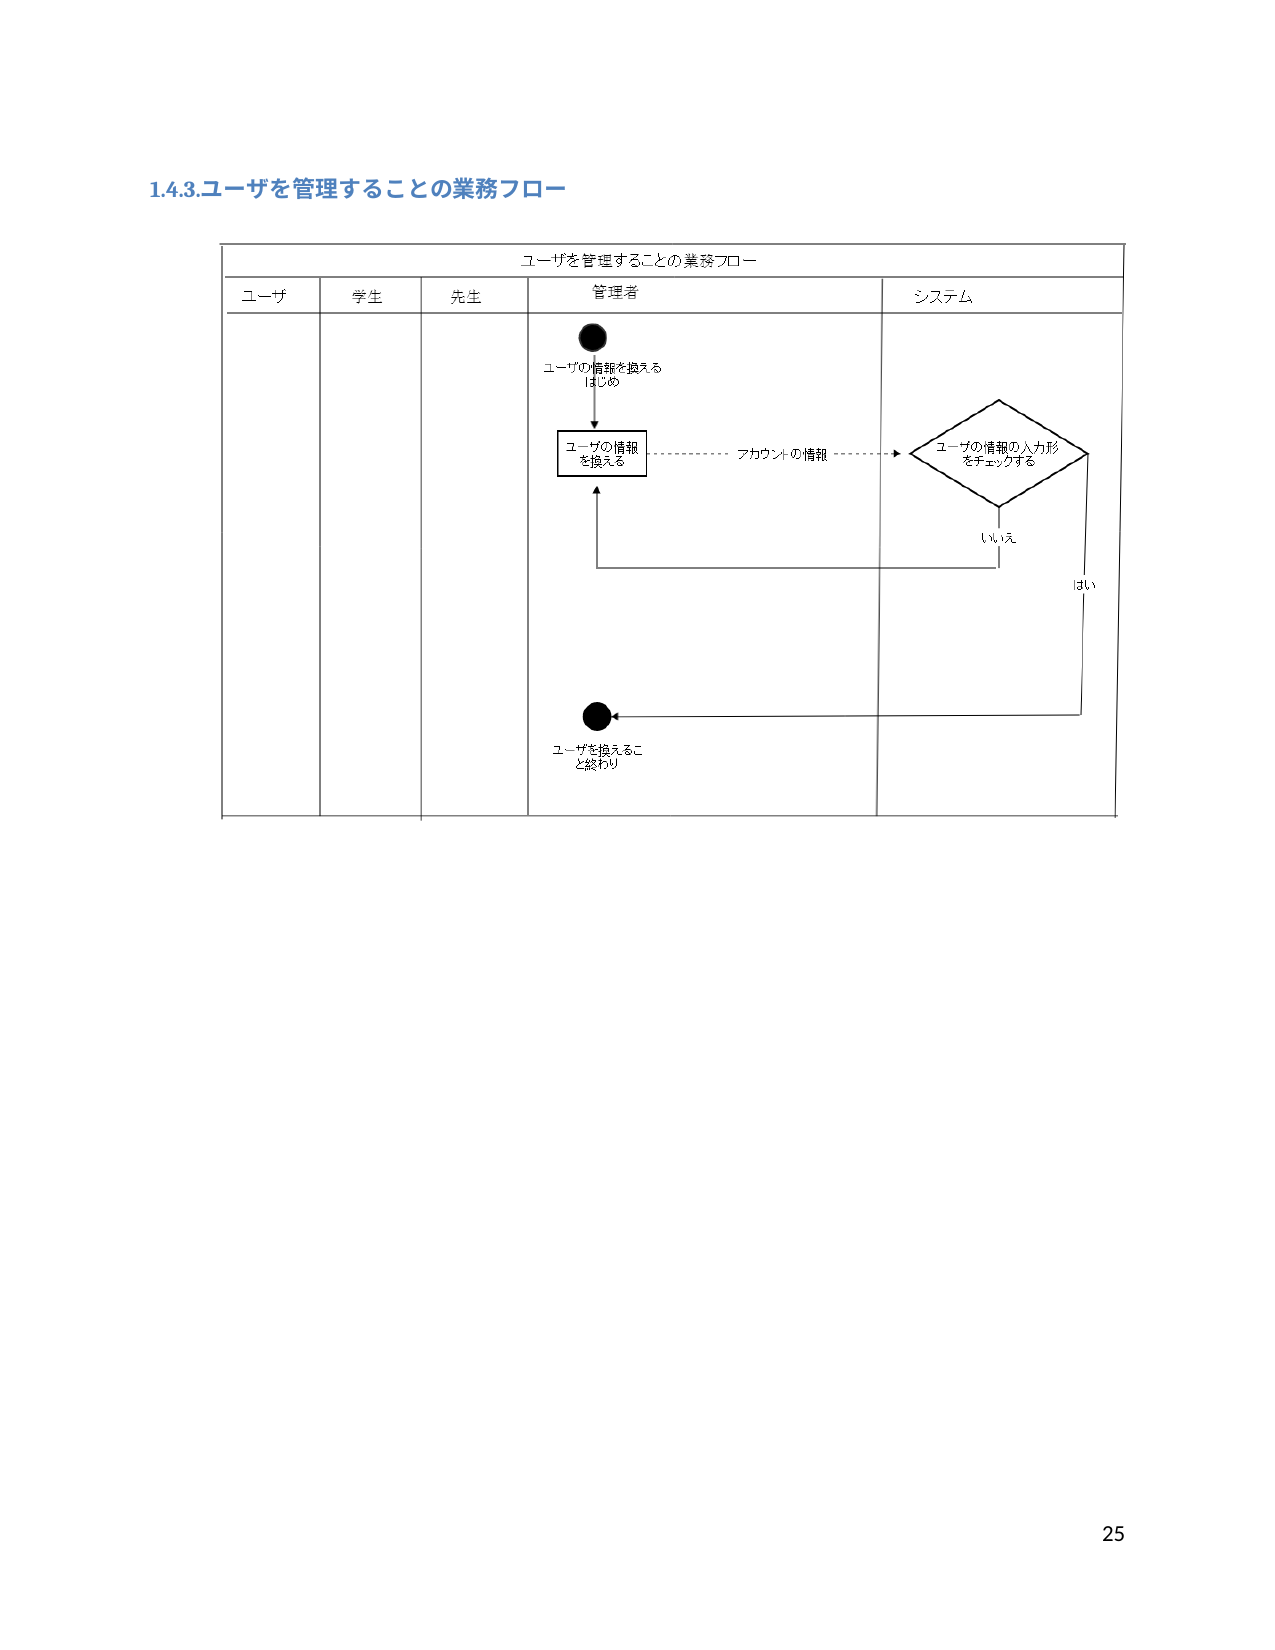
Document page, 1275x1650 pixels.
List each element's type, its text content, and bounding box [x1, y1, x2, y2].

picture [187, 208, 1147, 841]
subtitle 1.4.3.ユーザを管理することの業務フロー [150, 171, 1125, 204]
